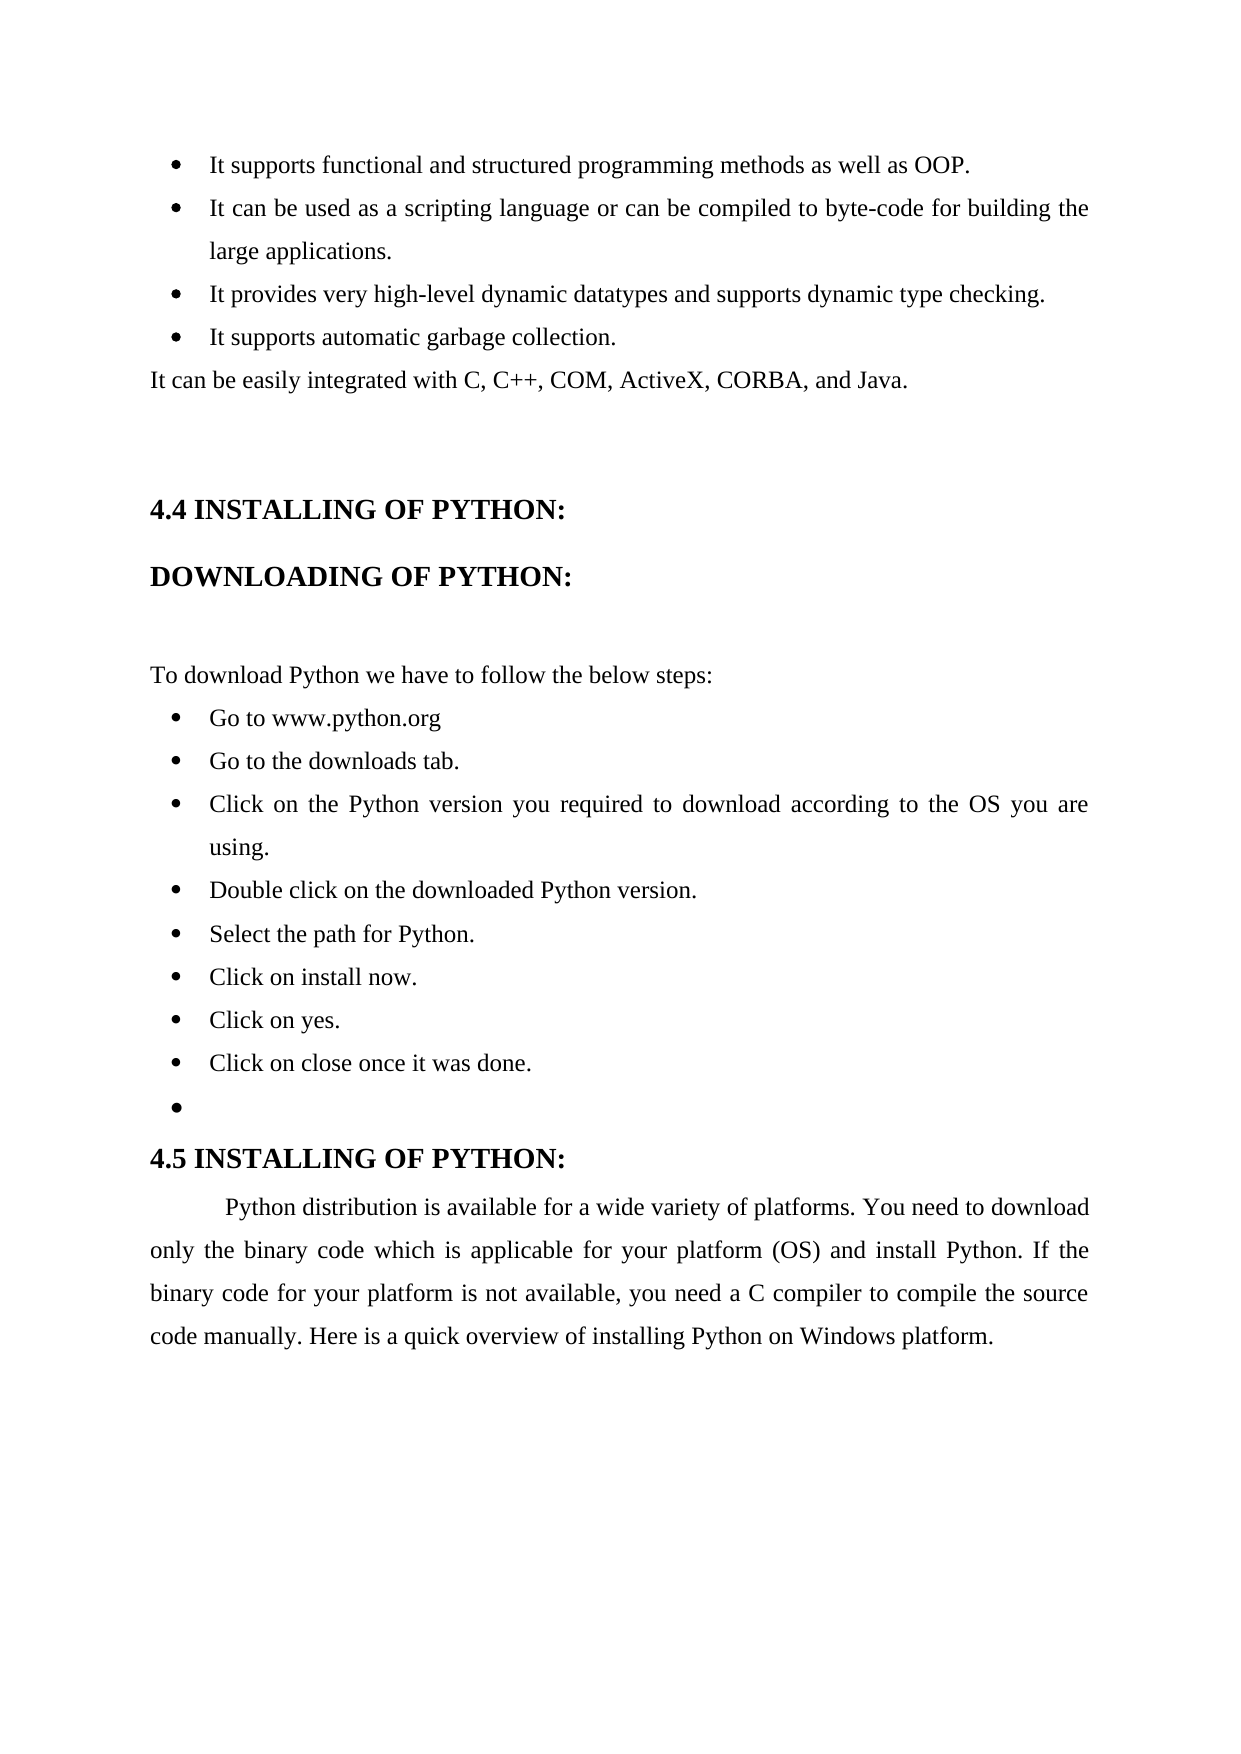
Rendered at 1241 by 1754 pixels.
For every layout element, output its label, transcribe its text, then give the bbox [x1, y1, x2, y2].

list It provides very high-level dynamic datatypes and supports dynamic type checking. [172, 279, 1090, 308]
list It supports functional and structured programming methods as well as OOP. [172, 150, 1090, 179]
list It can be used as a scripting language or can be compiled to byte-code for building the large applications. [172, 193, 1090, 265]
list Click on yes. [172, 1005, 1090, 1034]
text To download Python we have to follow the below steps: [150, 660, 1090, 689]
text 4.5 INSTALLING OF PYTHON: [150, 1142, 1090, 1175]
list It supports automatic garbage collection. [172, 322, 1090, 351]
list Click on close once it was done. [172, 1048, 1090, 1077]
list Go to www.python.org [172, 703, 1090, 732]
text It can be easily integrated with C, C++, COM, ActiveX, CORBA, and Java. [150, 366, 1090, 394]
text DOWNLOADING OF PYTHON: [150, 559, 1090, 593]
list Click on install now. [172, 962, 1090, 991]
list Go to the downloads tab. [172, 746, 1090, 775]
list Click on the Python version you required to download according to the OS you are using. [172, 789, 1090, 861]
text Python distribution is available for a wide variety of platforms. You need to download only the binary code which is applicable for your platform (OS) and install Python. If the binary code for your platform is not available, you need a C compiler to compile the source code manually. Here is a quick overview of installing Python on Windows platform. [150, 1192, 1090, 1350]
list Select the path for Python. [172, 919, 1090, 947]
text 4.4 INSTALLING OF PYTHON: [150, 492, 1090, 526]
list Double click on the downloaded Python version. [172, 876, 1090, 904]
